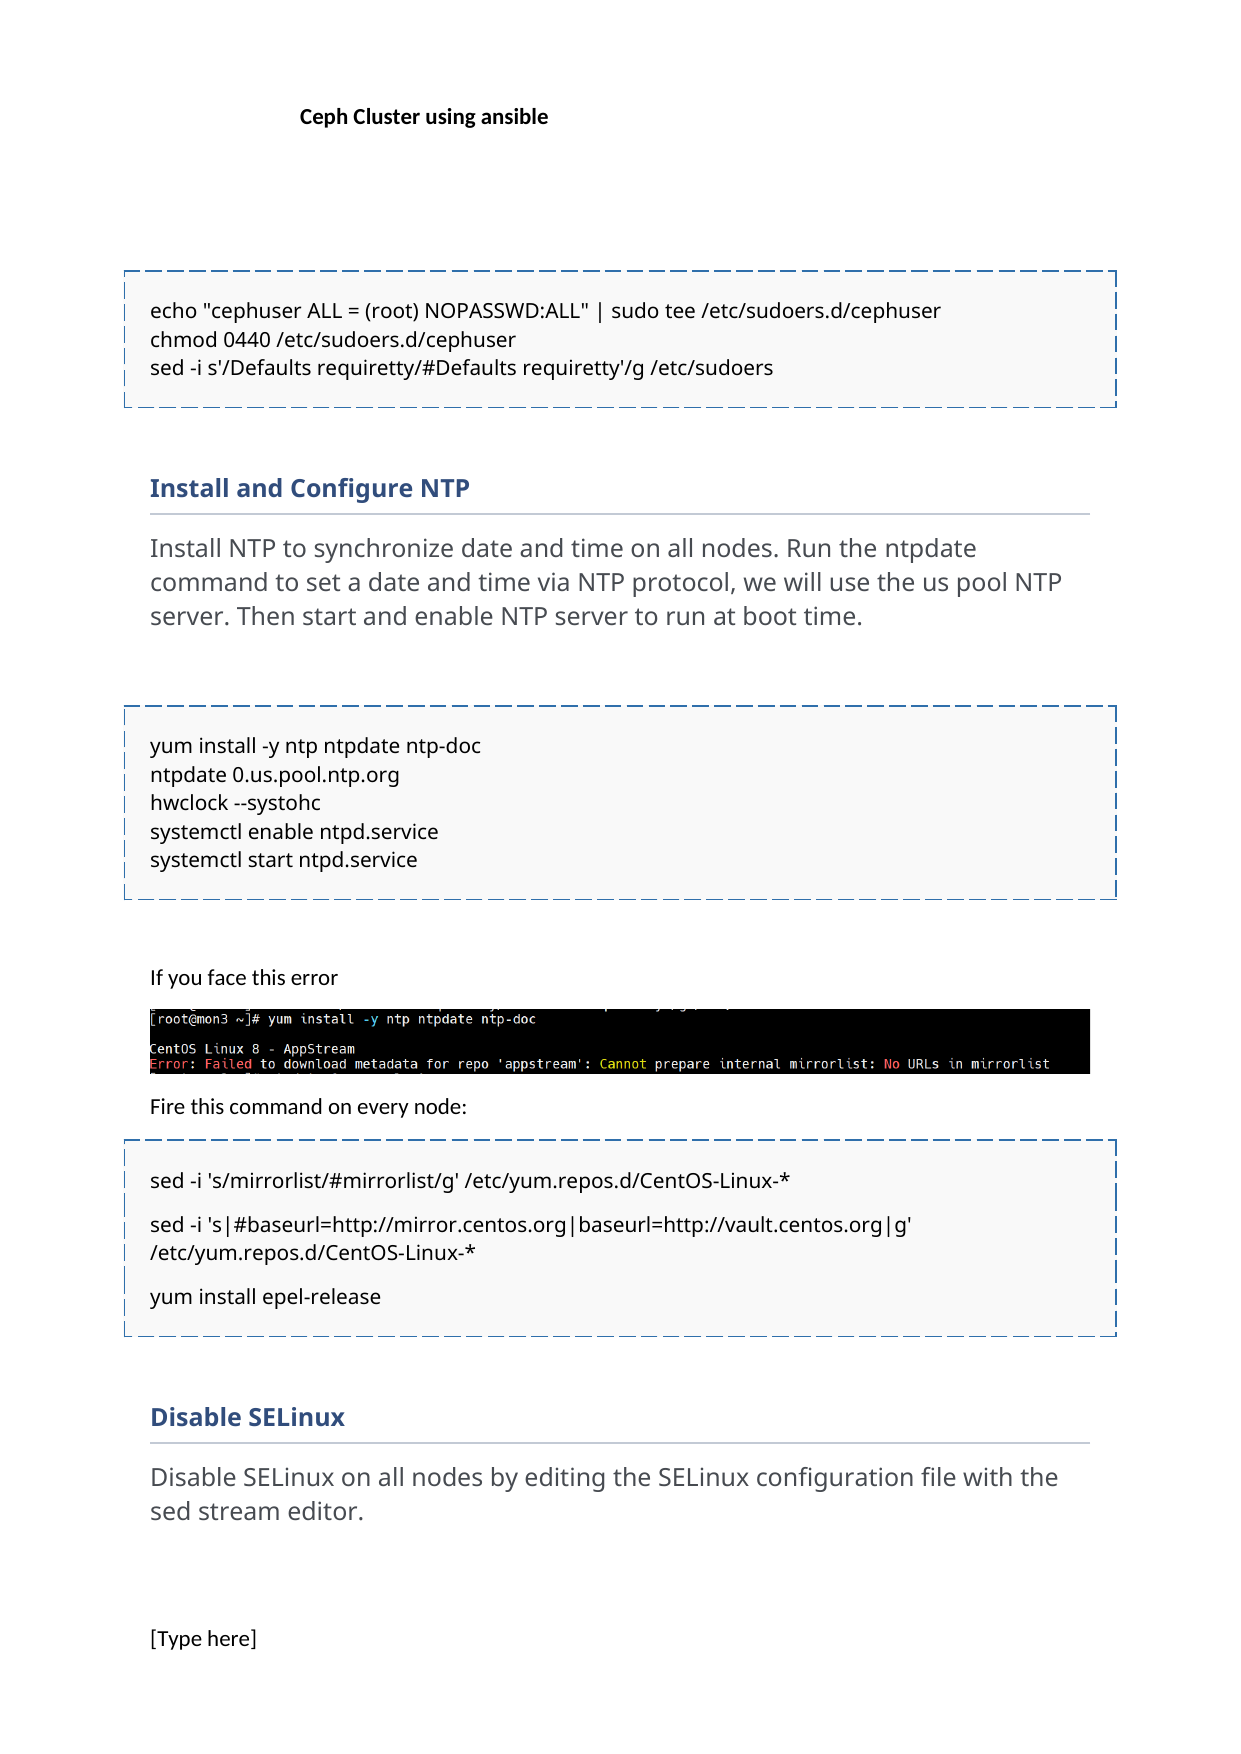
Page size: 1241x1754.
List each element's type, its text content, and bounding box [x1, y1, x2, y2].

text Install NTP to synchronize date and time on all nodes. Run the ntpdate command to set a date and time via NTP protocol, we will use the us pool NTP server. Then start and enable NTP server to run at boot time. [150, 530, 1090, 633]
text sed -i 's|#baseurl=http://mirror.centos.org|baseurl=http://vault.centos.org|g' /etc/yum.repos.d/CentOS-Linux-* [123, 1183, 1117, 1256]
text If you face this error [150, 963, 1090, 991]
text yum install epel-release [123, 1256, 1117, 1337]
subtitle Install and Configure NTP [150, 471, 1090, 513]
picture [150, 1009, 1091, 1074]
text echo "cephuser ALL = (root) NOPASSWD:ALL" | sudo tee /etc/sudoers.d/cephuser chmod 0440 /etc/sudoers.d/cephuser sed -i s'/Defaults requiretty/#Defaults requiretty'/g /etc/sudoers [123, 270, 1117, 408]
subtitle Disable SELinux [150, 1400, 1090, 1442]
text yum install -y ntp ntpdate ntp-doc ntpdate 0.us.pool.ntp.org hwclock --systohc systemctl enable ntpd.service systemctl start ntpd.service [123, 705, 1117, 900]
text Disable SELinux on all nodes by editing the SELinux configuration file with the sed stream editor. [150, 1459, 1090, 1528]
text sed -i 's/mirrorlist/#mirrorlist/g' /etc/yum.repos.d/CentOS-Linux-* [123, 1139, 1117, 1183]
text Fire this command on every node: [150, 1092, 1090, 1120]
